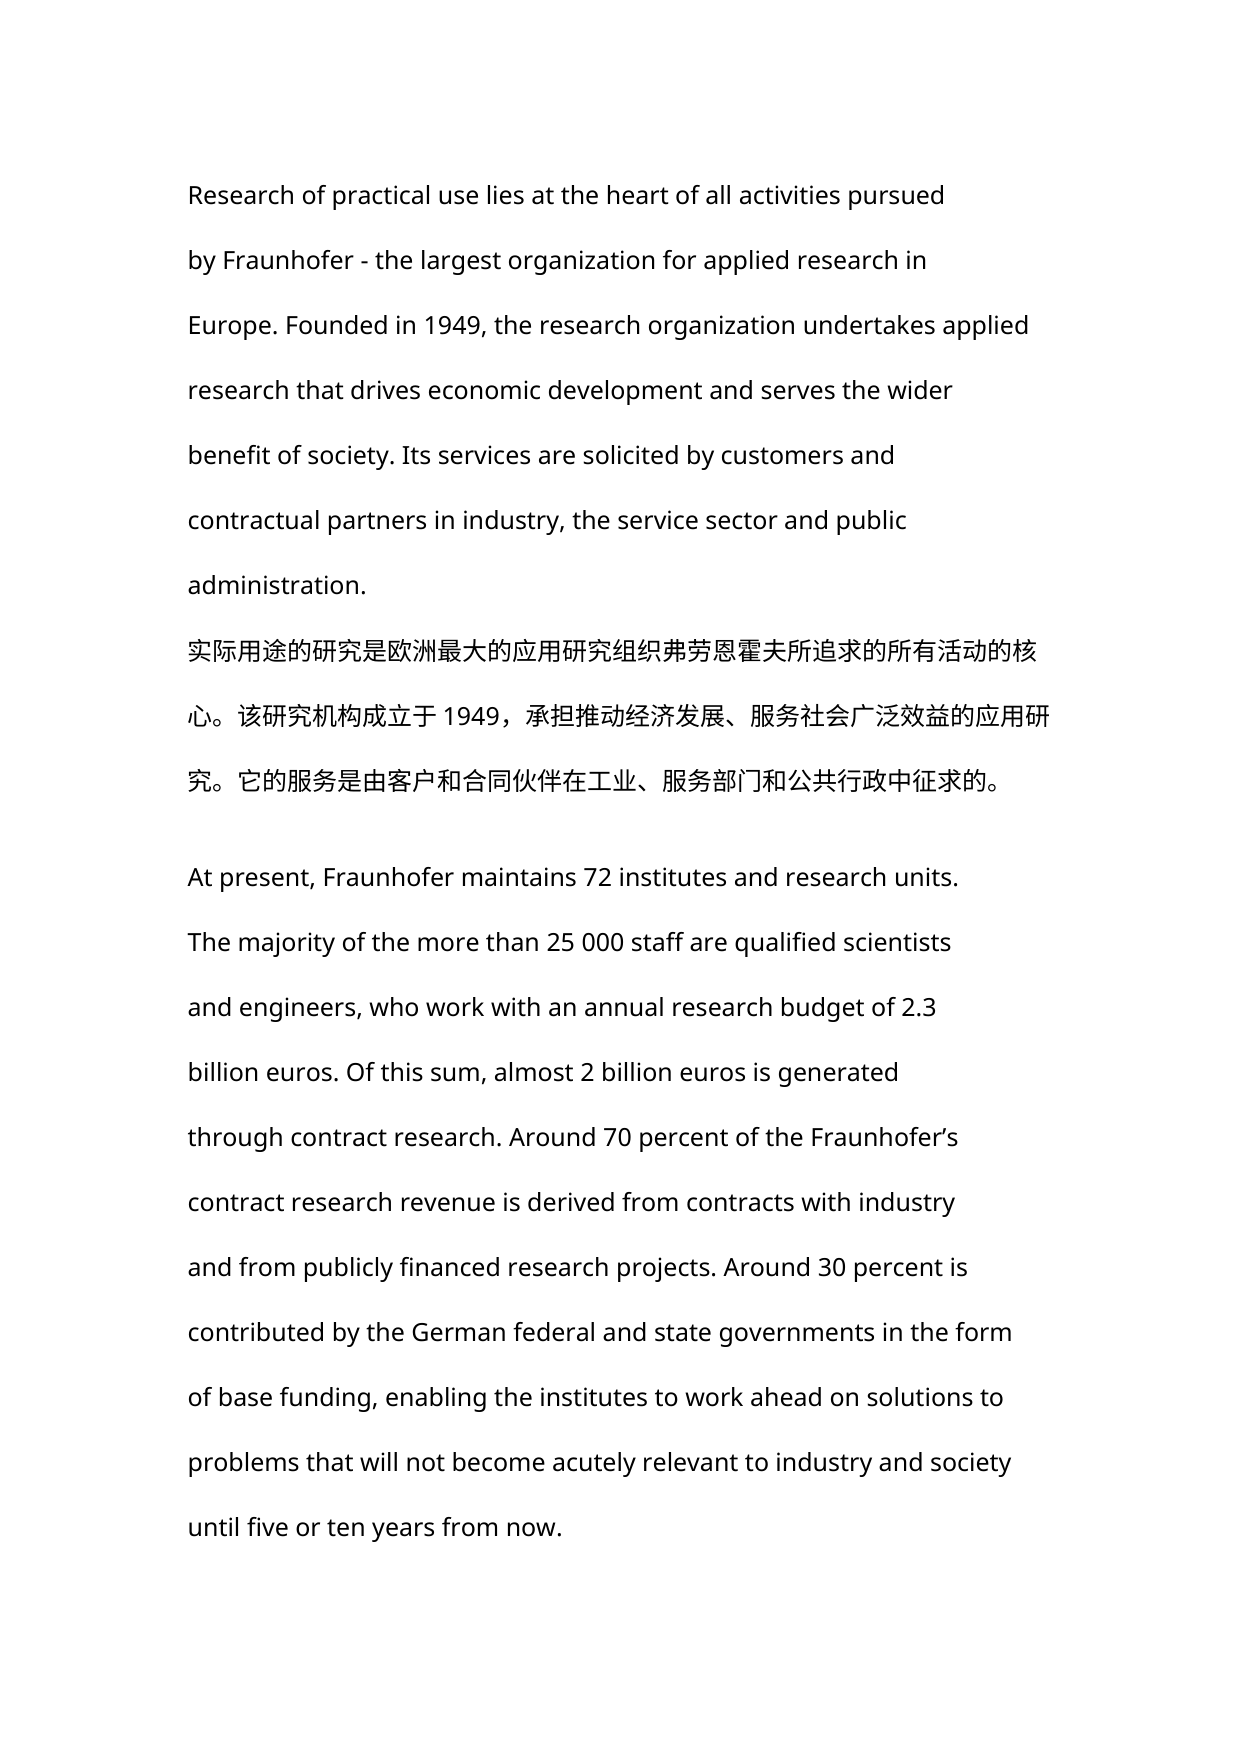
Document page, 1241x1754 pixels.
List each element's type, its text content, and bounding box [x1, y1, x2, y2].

text billion euros. Of this sum, almost 2 billion euros is generated [187, 1039, 1053, 1104]
text At present, Fraunhofer maintains 72 institutes and research units. [187, 844, 1053, 909]
text benefit of society. Its services are solicited by customers and [187, 422, 1053, 487]
text contract research revenue is derived from contracts with industry [187, 1169, 1053, 1234]
text contributed by the German federal and state governments in the form [187, 1299, 1053, 1364]
text until five or ten years from now. [187, 1494, 1053, 1559]
text by Fraunhofer - the largest organization for applied research in [187, 227, 1053, 292]
text 实际用途的研究是欧洲最大的应用研究组织弗劳恩霍夫所追求的所有活动的核心。该研究机构成立于1949，承担推动经济发展、服务社会广泛效益的应用研究。它的服务是由客户和合同伙伴在工业、服务部门和公共行政中征求的。 [187, 617, 1053, 812]
text research that drives economic development and serves the wider [187, 357, 1053, 422]
text contractual partners in industry, the service sector and public [187, 487, 1053, 552]
text The majority of the more than 25 000 staff are qualified scientists [187, 909, 1053, 974]
text of base funding, enabling the institutes to work ahead on solutions to [187, 1364, 1053, 1429]
text Research of practical use lies at the heart of all activities pursued [187, 162, 1053, 227]
text through contract research. Around 70 percent of the Fraunhofer’s [187, 1104, 1053, 1169]
text and from publicly financed research projects. Around 30 percent is [187, 1234, 1053, 1299]
text Europe. Founded in 1949, the research organization undertakes applied [187, 292, 1053, 357]
text administration. [187, 552, 1053, 617]
text problems that will not become acutely relevant to industry and society [187, 1429, 1053, 1494]
text and engineers, who work with an annual research budget of 2.3 [187, 974, 1053, 1039]
